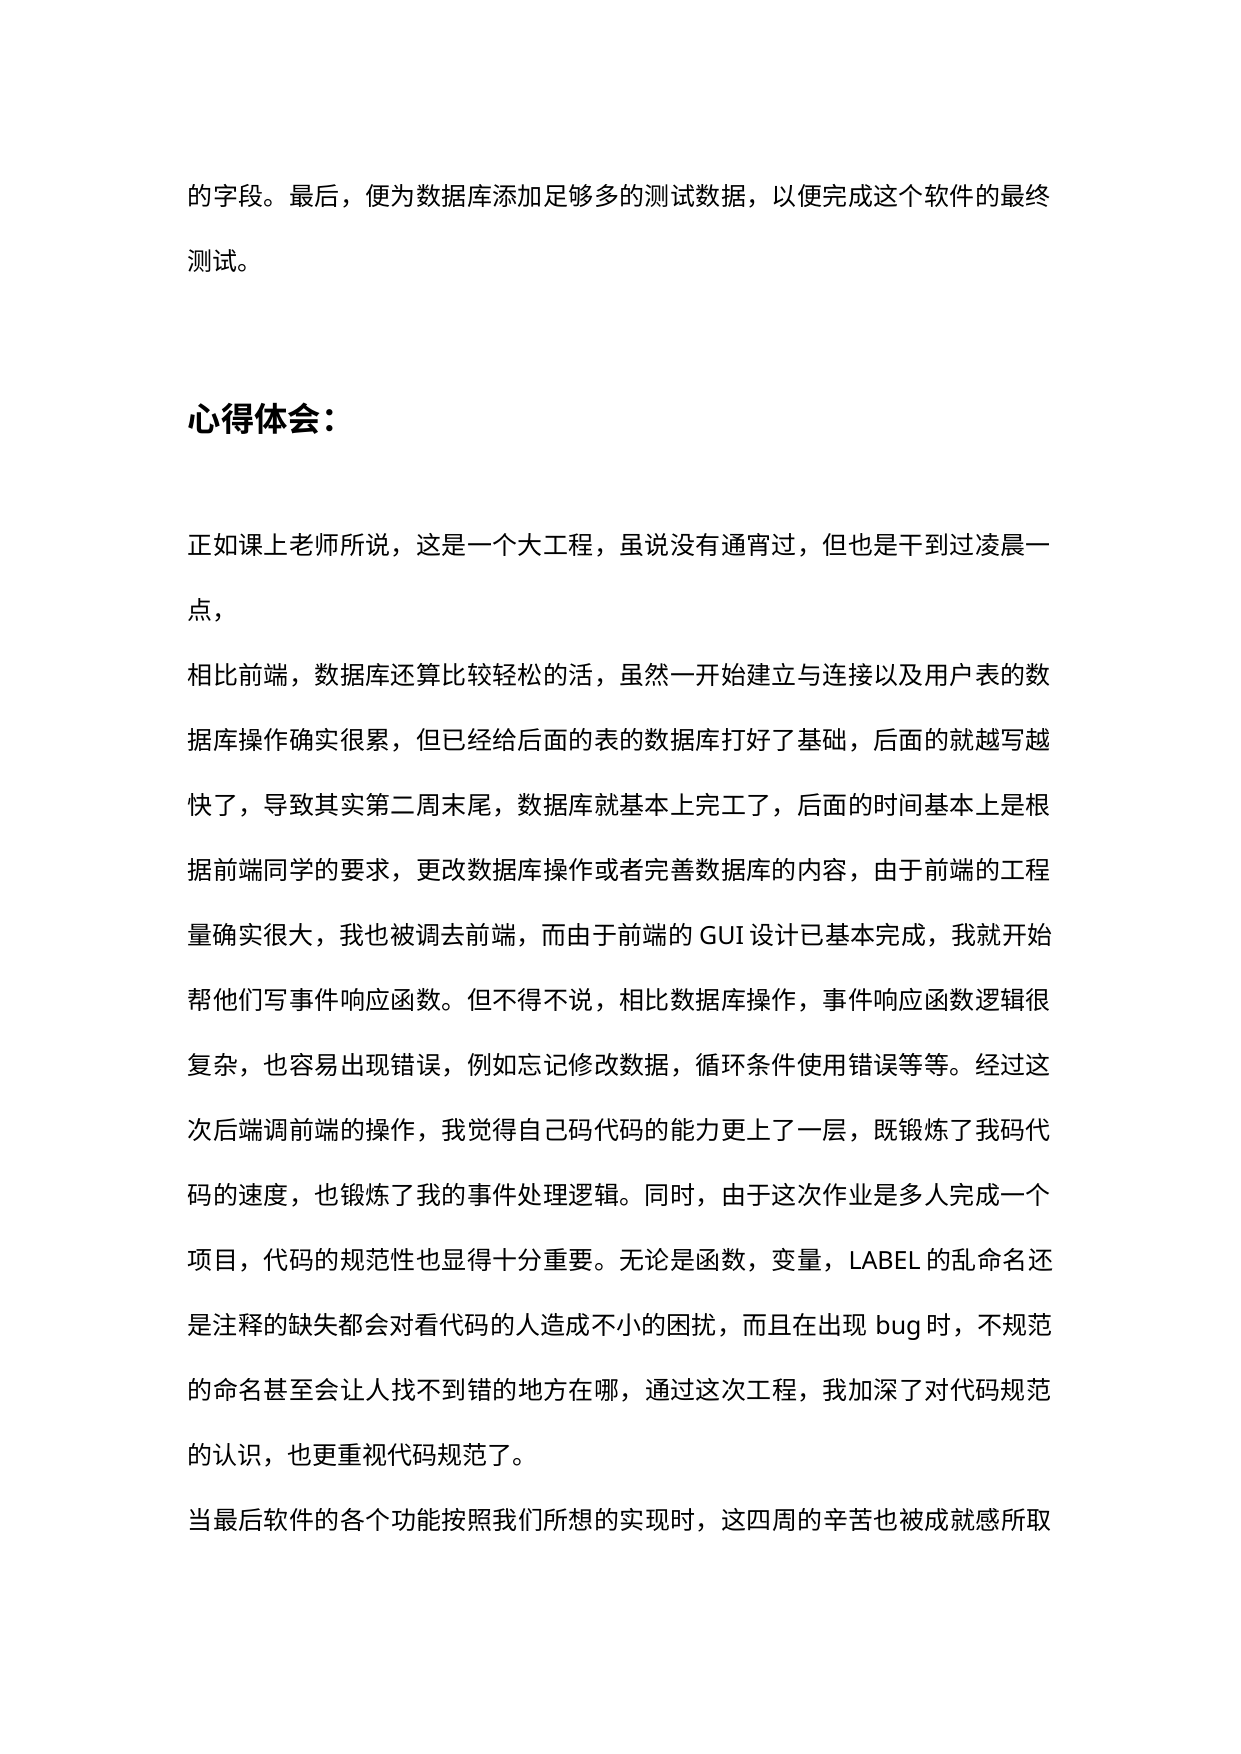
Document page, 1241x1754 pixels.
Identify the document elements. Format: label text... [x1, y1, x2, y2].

subtitle 心得体会： [187, 384, 1053, 449]
text 相比前端，数据库还算比较轻松的活，虽然一开始建立与连接以及用户表的数据库操作确实很累，但已经给后面的表的数据库打好了基础，后面的就越写越快了，导致其实第二周末尾，数据库就基本上完工了，后面的时间基本上是根据前端同学的要求，更改数据库操作或者完善数据库的内容，由于前端的工程量确实很大，我也被调去前端，而由于前端的GUI设计已基本完成，我就开始帮他们写事件响应函数。但不得不说，相比数据库操作，事件响应函数逻辑很复杂，也容易出现错误，例如忘记修改数据，循环条件使用错误等等。经过这次后端调前端的操作，我觉得自己码代码的能力更上了一层，既锻炼了我码代码的速度，也锻炼了我的事件处理逻辑。同时，由于这次作业是多人完成一个项目，代码的规范性也显得十分重要。无论是函数，变量，LABEL的乱命名还是注释的缺失都会对看代码的人造成不小的困扰，而且在出现bug时，不规范的命名甚至会让人找不到错的地方在哪，通过这次工程，我加深了对代码规范的认识，也更重视代码规范了。 [187, 641, 1053, 1486]
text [187, 162, 1053, 292]
text 正如课上老师所说，这是一个大工程，虽说没有通宵过，但也是干到过凌晨一点， [187, 511, 1053, 641]
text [187, 1486, 1053, 1551]
